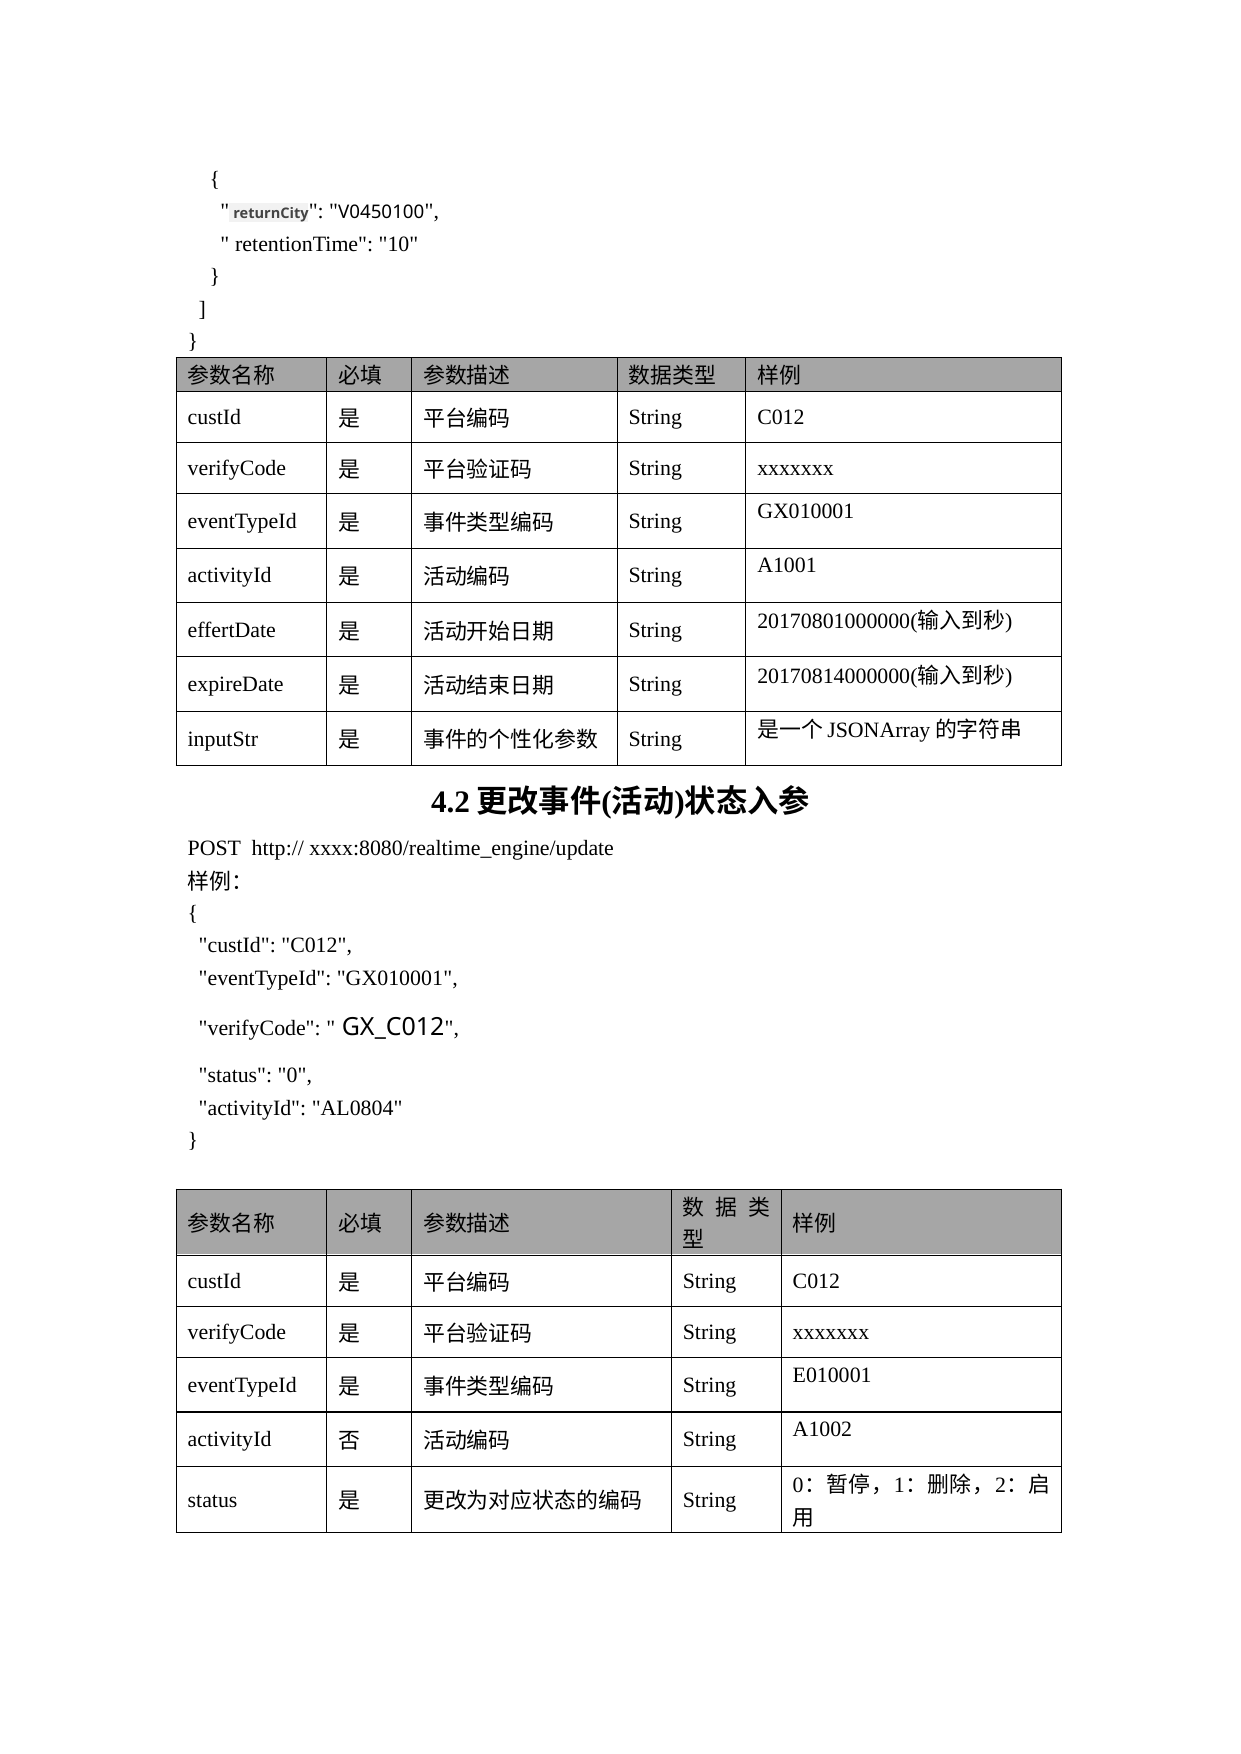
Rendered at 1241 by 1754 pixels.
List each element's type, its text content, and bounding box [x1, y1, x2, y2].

table_cell A1001 [746, 549, 1061, 602]
table_cell 20170801000000(输入到秒) [746, 603, 1061, 656]
table_cell String [672, 1307, 781, 1357]
table_cell 是 [327, 443, 411, 493]
table_cell inputStr [177, 712, 326, 765]
table_cell activityId [177, 549, 326, 602]
table_cell String [618, 603, 745, 656]
table_cell 更改为对应状态的编码 [412, 1467, 671, 1532]
table_cell String [672, 1256, 781, 1306]
table_header 参数名称 [177, 1190, 326, 1254]
table_header 必填 [327, 358, 411, 391]
text ] [187, 292, 1053, 324]
table_cell String [672, 1413, 781, 1466]
table_header 样例 [782, 1190, 1061, 1254]
table_cell C012 [782, 1256, 1061, 1306]
table_cell String [618, 392, 745, 442]
table_cell verifyCode [177, 443, 326, 493]
table_cell eventTypeId [177, 1358, 326, 1411]
table_cell String [618, 657, 745, 711]
text { [187, 162, 1053, 194]
table_cell verifyCode [177, 1307, 326, 1357]
text POST http:// xxxx:8080/realtime_engine/update [187, 831, 1053, 863]
table_cell 事件类型编码 [412, 494, 617, 547]
table_cell 是 [327, 657, 411, 711]
text } [187, 1123, 1053, 1156]
table_header 数据类型 [672, 1190, 781, 1254]
table_cell 事件的个性化参数 [412, 712, 617, 765]
table_cell status [177, 1467, 326, 1532]
table_cell custId [177, 392, 326, 442]
text 样例： [187, 863, 1053, 896]
table_cell 是 [327, 1358, 411, 1411]
table_cell 是 [327, 1256, 411, 1306]
table_cell 否 [327, 1413, 411, 1466]
table_cell xxxxxxx [782, 1307, 1061, 1357]
table_cell 是 [327, 494, 411, 547]
table_cell 是 [327, 1467, 411, 1532]
table_cell 平台编码 [412, 392, 617, 442]
table_header 数据类型 [618, 358, 745, 391]
table_cell String [672, 1467, 781, 1532]
table_cell String [618, 494, 745, 547]
text } [187, 259, 1053, 292]
table_cell 是一个JSONArray的字符串 [746, 712, 1061, 765]
table_cell custId [177, 1256, 326, 1306]
table_cell 是 [327, 712, 411, 765]
table_cell activityId [177, 1413, 326, 1466]
table_cell 活动编码 [412, 1413, 671, 1466]
text " returnCity": "V0450100", [187, 194, 1053, 227]
table_header 必填 [327, 1190, 411, 1254]
table_cell 平台验证码 [412, 1307, 671, 1357]
text "status": "0", [187, 1058, 1053, 1091]
table_cell String [618, 443, 745, 493]
table_cell 是 [327, 549, 411, 602]
table_cell String [672, 1358, 781, 1411]
table_cell A1002 [782, 1413, 1061, 1466]
table_cell 平台编码 [412, 1256, 671, 1306]
table_cell String [618, 549, 745, 602]
text "activityId": "AL0804" [187, 1091, 1053, 1123]
table_cell 平台验证码 [412, 443, 617, 493]
table_cell 事件类型编码 [412, 1358, 671, 1411]
table_cell 活动结束日期 [412, 657, 617, 711]
table_cell 20170814000000(输入到秒) [746, 657, 1061, 711]
table_cell effertDate [177, 603, 326, 656]
table_header 样例 [746, 358, 1061, 391]
table_cell E010001 [782, 1358, 1061, 1411]
table_cell expireDate [177, 657, 326, 711]
text "eventTypeId": "GX010001", [187, 961, 1053, 993]
text " retentionTime": "10" [187, 227, 1053, 259]
table_cell C012 [746, 392, 1061, 442]
table_header 参数名称 [177, 358, 326, 391]
text "verifyCode": " GX_C012", [187, 993, 1053, 1058]
table_cell 活动开始日期 [412, 603, 617, 656]
text } [187, 324, 1053, 357]
table_cell xxxxxxx [746, 443, 1061, 493]
table_cell GX010001 [746, 494, 1061, 547]
table_header 参数描述 [412, 1190, 671, 1254]
text { [187, 896, 1053, 928]
table_cell String [618, 712, 745, 765]
table_cell 是 [327, 392, 411, 442]
table_cell 是 [327, 1307, 411, 1357]
table_cell 是 [327, 603, 411, 656]
table_cell 活动编码 [412, 549, 617, 602]
text "custId": "C012", [187, 928, 1053, 961]
table_header 参数描述 [412, 358, 617, 391]
text 4.2更改事件(活动)状态入参 [187, 766, 1053, 831]
table_cell 0：暂停，1：删除，2：启用 [782, 1467, 1061, 1532]
table_cell eventTypeId [177, 494, 326, 547]
